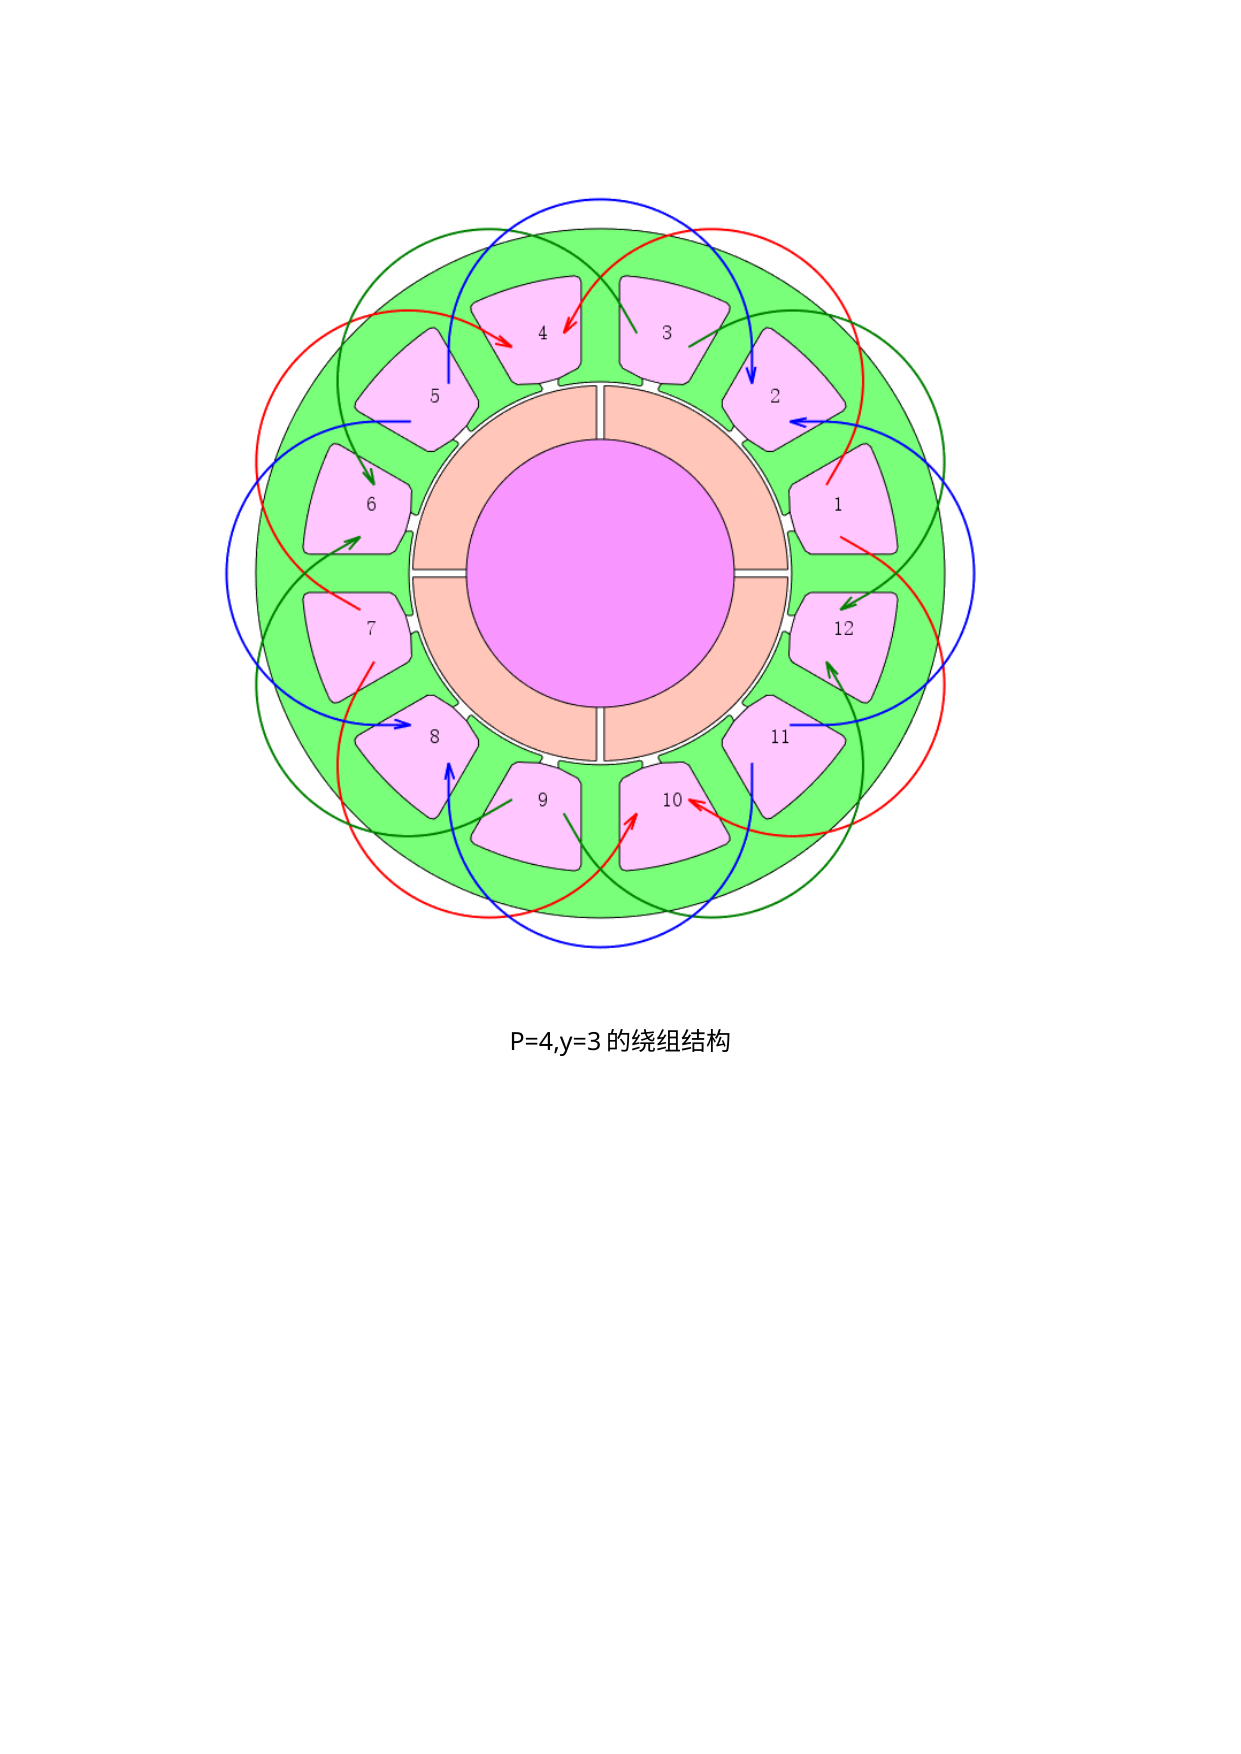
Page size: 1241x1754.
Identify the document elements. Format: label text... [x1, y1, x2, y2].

picture [187, 162, 1053, 994]
text P=4,y=3的绕组结构 [187, 1007, 1053, 1072]
